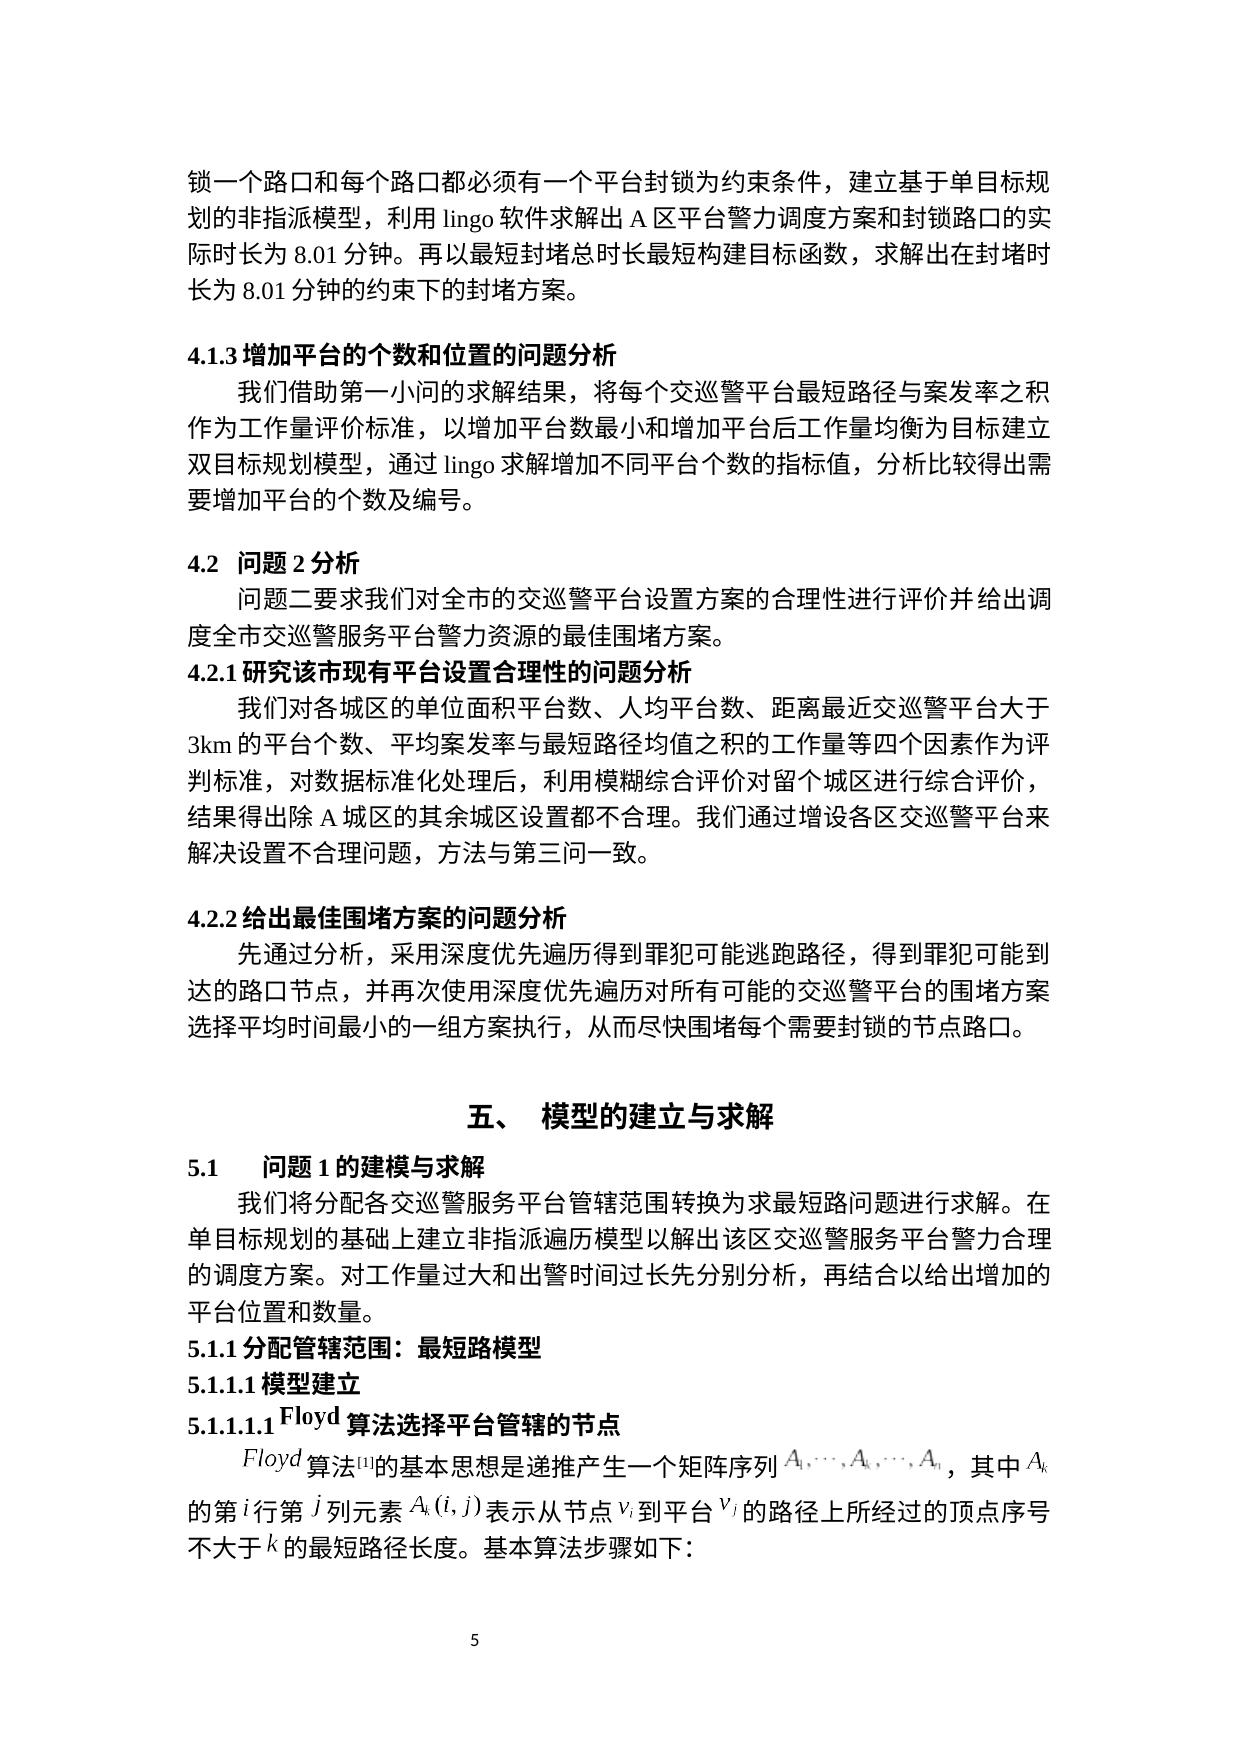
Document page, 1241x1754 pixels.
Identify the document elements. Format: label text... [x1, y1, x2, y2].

list 5.1.1.1.1算法选择平台管辖的节点 [187, 1401, 1053, 1441]
list 5.1.1分配管辖范围：最短路模型 [187, 1328, 1053, 1364]
list 模型的建立与求解 [187, 1082, 1053, 1147]
text 我们对各城区的单位面积平台数、人均平台数、距离最近交巡警平台大于3km的平台个数、平均案发率与最短路径均值之积的工作量等四个因素作为评判标准，对数据标准化处理后，利用模糊综合评价对留个城区进行综合评价，结果得出除A城区的其余城区设置都不合理。我们通过增设各区交巡警平台来解决设置不合理问题，方法与第三问一致。 [187, 689, 1053, 870]
text 4.2.2给出最佳围堵方案的问题分析 [187, 899, 1053, 935]
text 先通过分析，采用深度优先遍历得到罪犯可能逃跑路径，得到罪犯可能到达的路口节点，并再次使用深度优先遍历对所有可能的交巡警平台的围堵方案选择平均时间最小的一组方案执行，从而尽快围堵每个需要封锁的节点路口。 [187, 935, 1053, 1044]
text 问题二要求我们对全市的交巡警平台设置方案的合理性进行评价并给出调度全市交巡警服务平台警力资源的最佳围堵方案。 [187, 580, 1053, 652]
list 我们将分配各交巡警服务平台管辖范围转换为求最短路问题进行求解。在单目标规划的基础上建立非指派遍历模型以解出该区交巡警服务平台警力合理的调度方案。对工作量过大和出警时间过长先分别分析，再结合以给出增加的平台位置和数量。 [187, 1183, 1053, 1328]
list 5.1.1.1模型建立 [187, 1364, 1053, 1401]
text 4.2.1研究该市现有平台设置合理性的问题分析 [187, 652, 1053, 689]
text 4.2 问题2分析 [187, 544, 1053, 580]
list 问题1的建模与求解 [187, 1147, 1053, 1183]
text 4.1.3增加平台的个数和位置的问题分析 [187, 336, 1053, 372]
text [187, 162, 1053, 307]
list 算法[1]的基本思想是递推产生一个矩阵序列，其中的第行第列元素表示从节点到平台的路径上所经过的顶点序号不大于的最短路径长度。基本算法步骤如下： [187, 1441, 1053, 1565]
text 我们借助第一小问的求解结果，将每个交巡警平台最短路径与案发率之积作为工作量评价标准，以增加平台数最小和增加平台后工作量均衡为目标建立双目标规划模型，通过lingo求解增加不同平台个数的指标值，分析比较得出需要增加平台的个数及编号。 [187, 372, 1053, 517]
